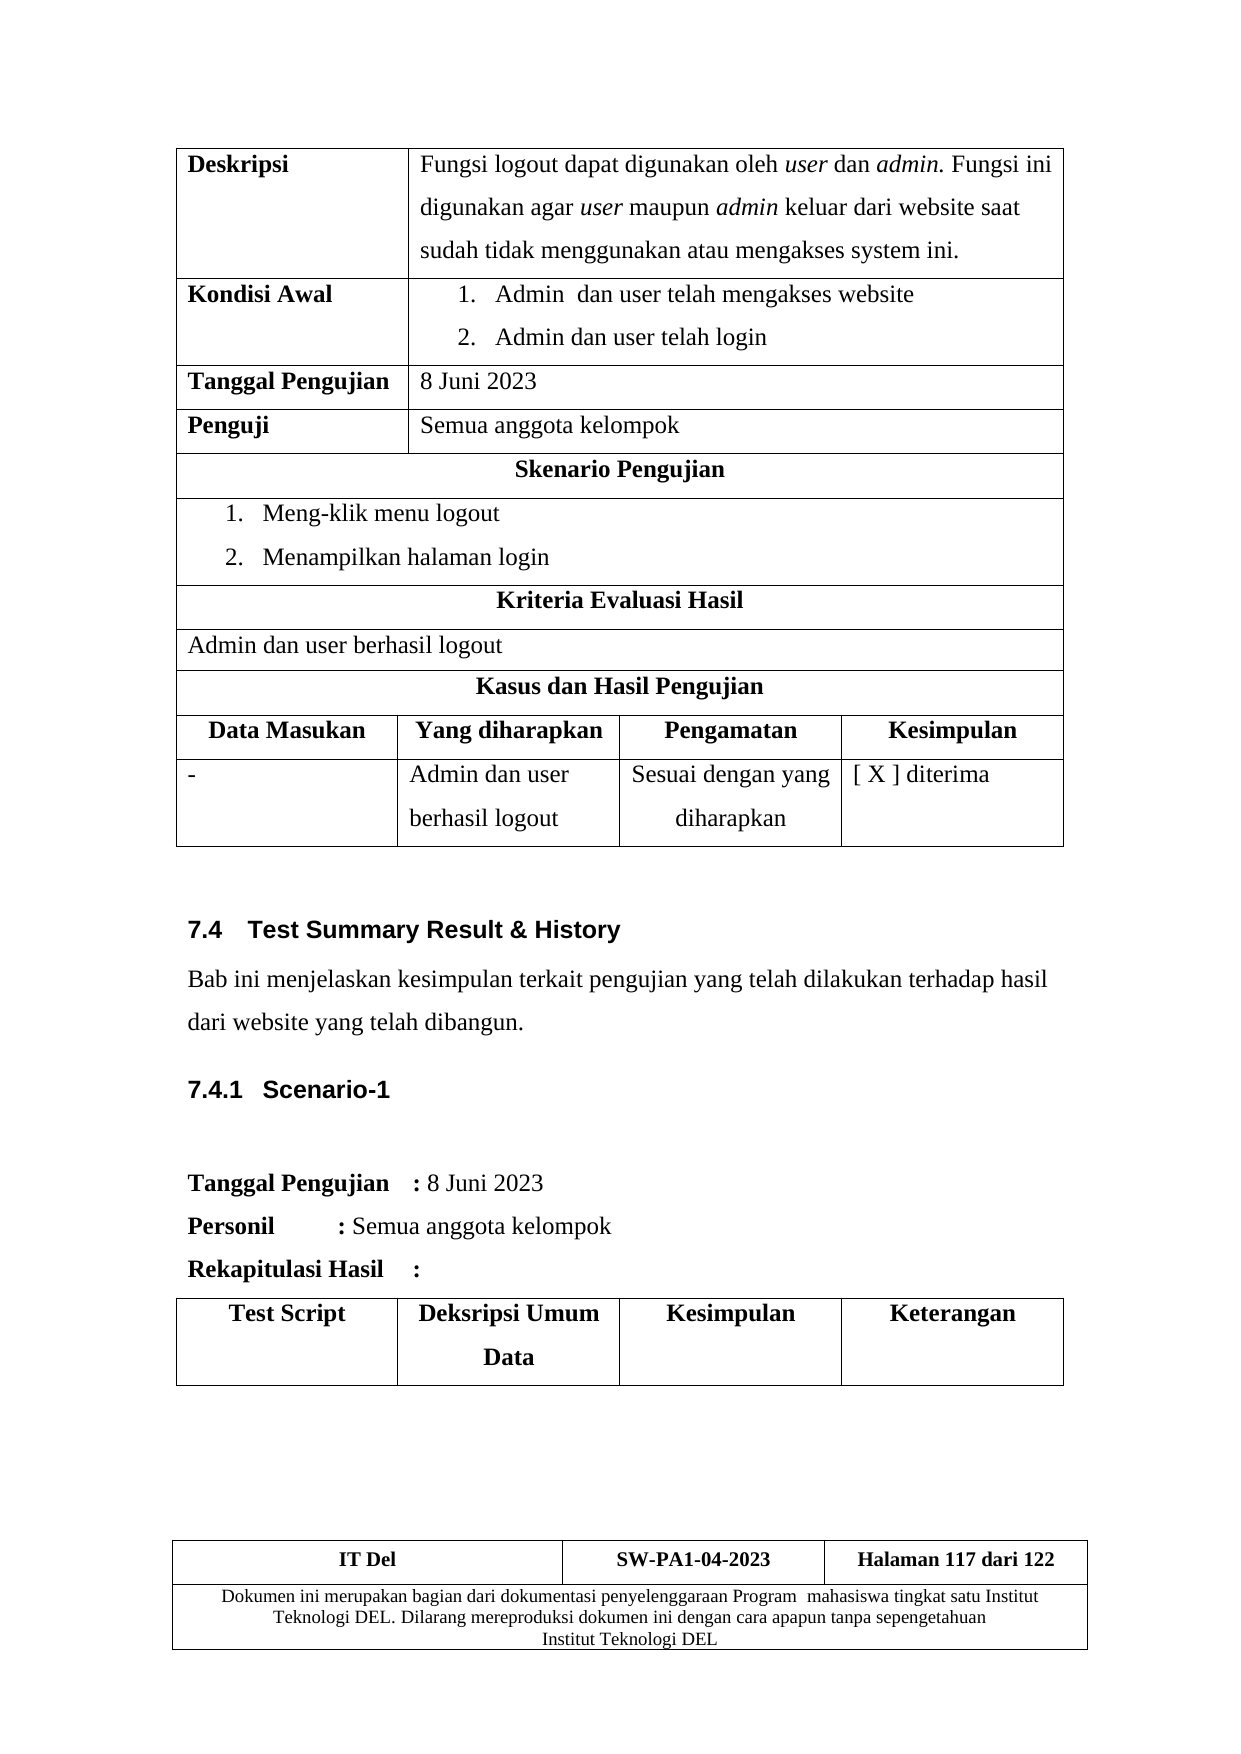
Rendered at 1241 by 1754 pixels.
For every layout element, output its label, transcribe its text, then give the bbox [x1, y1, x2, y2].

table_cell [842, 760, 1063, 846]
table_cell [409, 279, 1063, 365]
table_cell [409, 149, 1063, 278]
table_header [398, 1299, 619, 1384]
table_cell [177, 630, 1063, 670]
text Rekapitulasi Hasil : [187, 1254, 1092, 1283]
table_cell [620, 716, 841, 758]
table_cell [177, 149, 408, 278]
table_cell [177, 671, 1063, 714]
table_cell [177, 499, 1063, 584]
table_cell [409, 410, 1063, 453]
text Tanggal Pengujian : 8 Juni 2023 [187, 1168, 1092, 1197]
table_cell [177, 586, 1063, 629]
subtitle Test Summary Result & History [187, 915, 1092, 944]
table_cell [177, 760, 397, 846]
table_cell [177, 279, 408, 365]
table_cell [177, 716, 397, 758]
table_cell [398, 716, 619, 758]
subtitle Scenario-1 [187, 1076, 1092, 1104]
text Bab ini menjelaskan kesimpulan terkait pengujian yang telah dilakukan terhadap hasil dari website yang telah dibangun. [187, 964, 1092, 1036]
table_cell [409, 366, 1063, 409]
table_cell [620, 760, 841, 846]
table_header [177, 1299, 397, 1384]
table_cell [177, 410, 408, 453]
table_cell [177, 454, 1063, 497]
text Personil : Semua anggota kelompok [187, 1211, 1092, 1240]
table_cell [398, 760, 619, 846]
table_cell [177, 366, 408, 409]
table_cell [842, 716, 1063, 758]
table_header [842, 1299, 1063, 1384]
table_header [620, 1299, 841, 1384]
